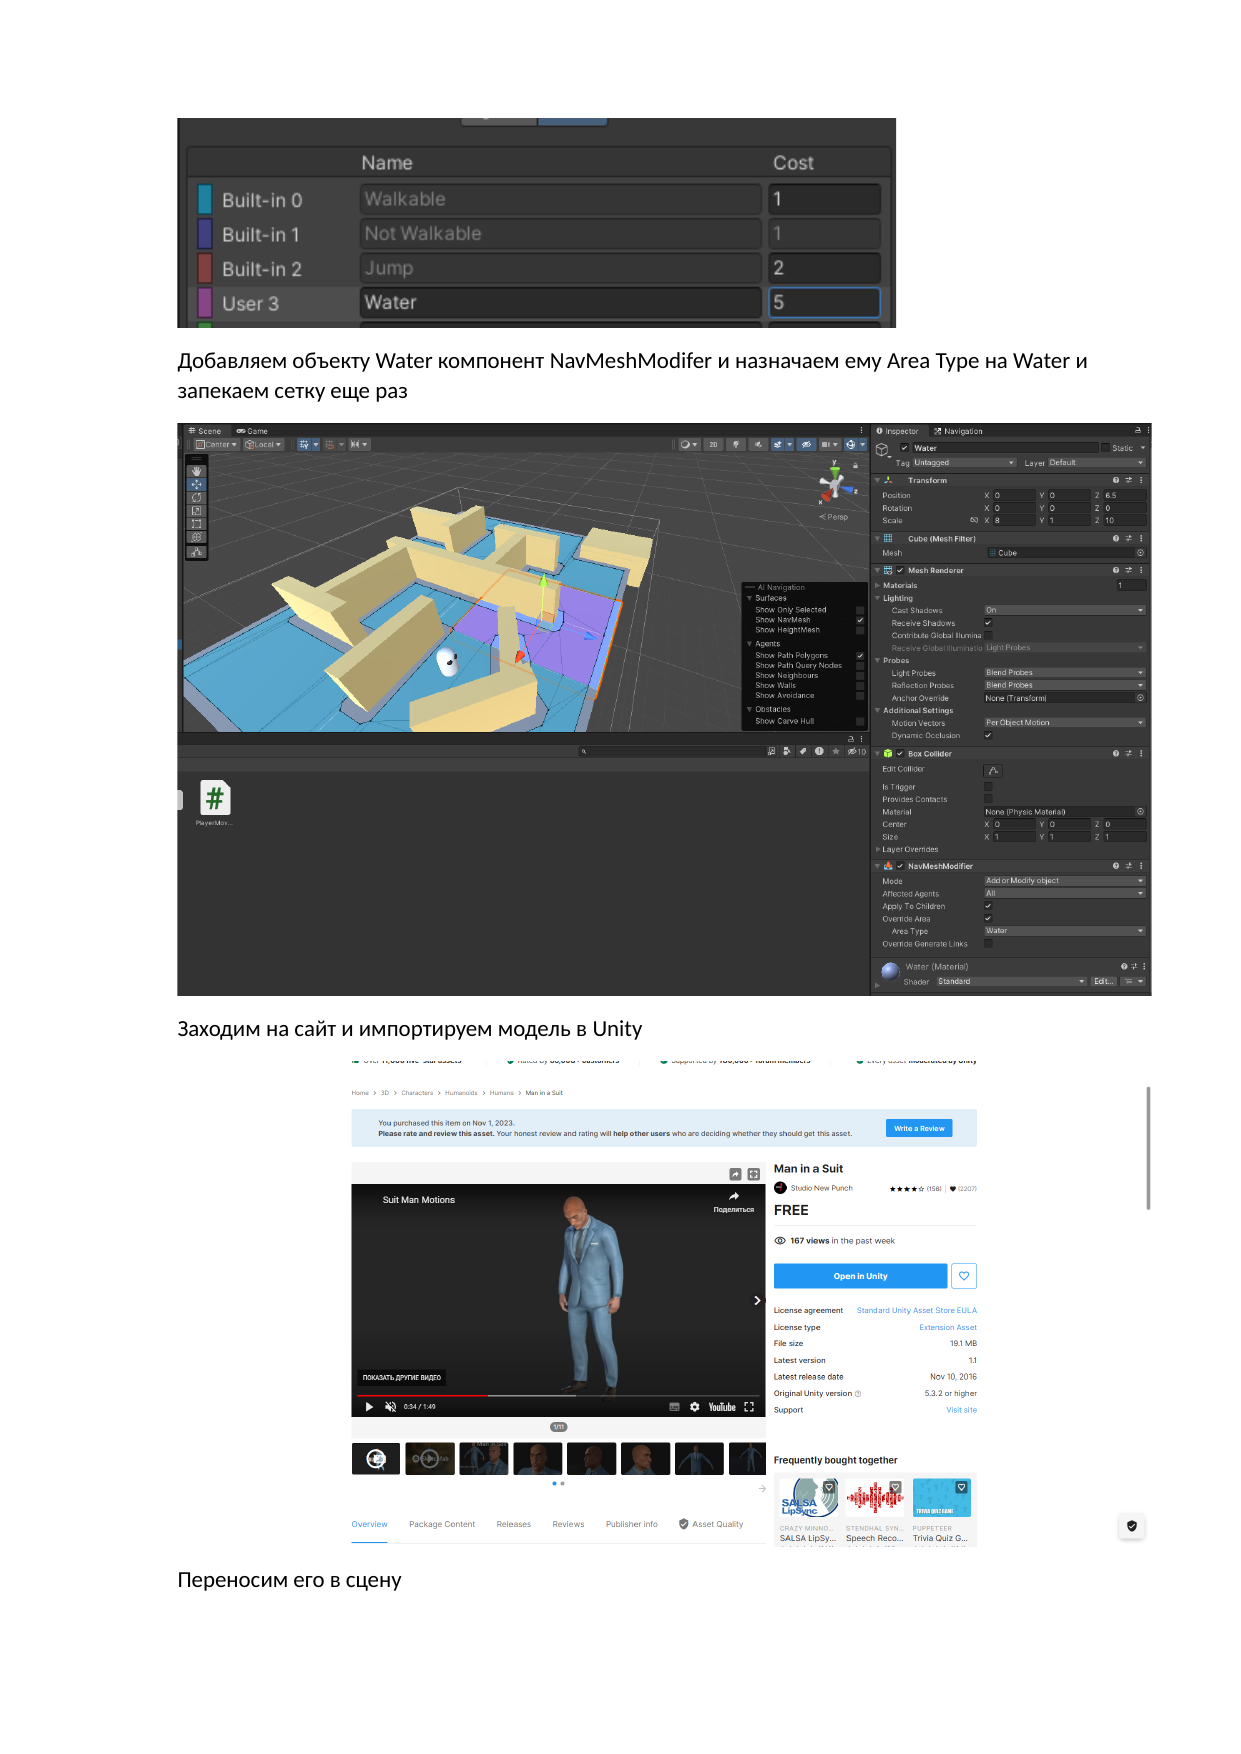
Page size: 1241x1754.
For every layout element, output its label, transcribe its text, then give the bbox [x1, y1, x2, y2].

text Переносим его в сцену [177, 1565, 1152, 1593]
text Добавляем объекту Water компонент NavMeshModifer и назначаем ему Area Type на Water и запекаем сетку еще раз [177, 346, 1152, 404]
picture [177, 423, 1152, 996]
text Заходим на сайт и импортируем модель в Unity [177, 1014, 1152, 1042]
picture [177, 1061, 1152, 1547]
picture [177, 118, 897, 328]
